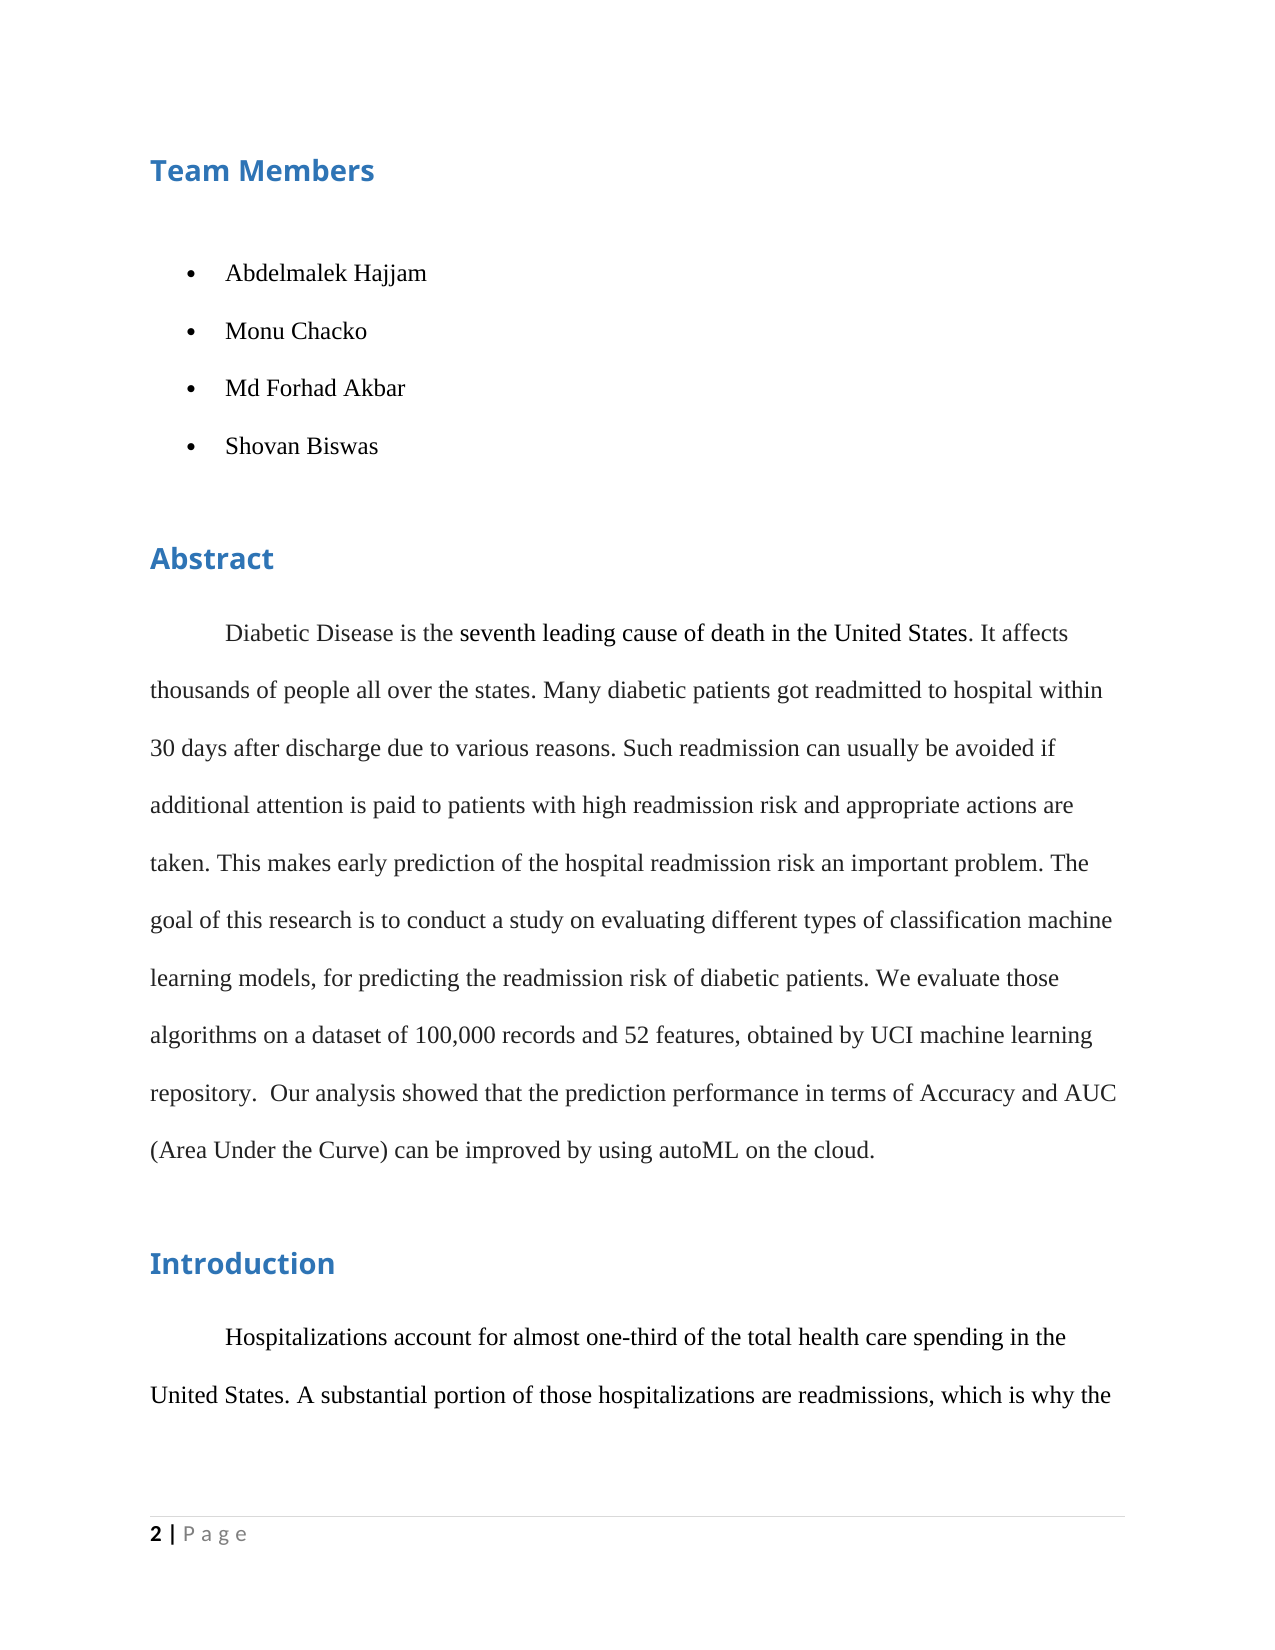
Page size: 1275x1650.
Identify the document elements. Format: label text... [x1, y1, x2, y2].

subtitle Team Members [150, 150, 1125, 190]
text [150, 1322, 1125, 1408]
subtitle Introduction [150, 1243, 1125, 1283]
list Md Forhad Akbar [187, 373, 1125, 402]
text Diabetic Disease is the seventh leading cause of death in the United States. It affects thousands of people all over the states. Many diabetic patients got readmitted to hospital within 30 days after discharge due to various reasons. Such readmission can usually be avoided if additional attention is paid to patients with high readmission risk and appropriate actions are taken. This makes early prediction of the hospital readmission risk an important problem. The goal of this research is to conduct a study on evaluating different types of classification machine learning models, for predicting the readmission risk of diabetic patients. We evaluate those algorithms on a dataset of 100,000 records and 52 features, obtained by UCI machine learning repository. Our analysis showed that the prediction performance in terms of Accuracy and AUC (Area Under the Curve) can be improved by using autoML on the cloud. [150, 618, 1125, 1164]
list Shovan Biswas [187, 431, 1125, 460]
list Abdelmalek Hajjam [187, 258, 1125, 287]
list Monu Chacko [187, 316, 1125, 345]
subtitle Abstract [150, 538, 1125, 578]
